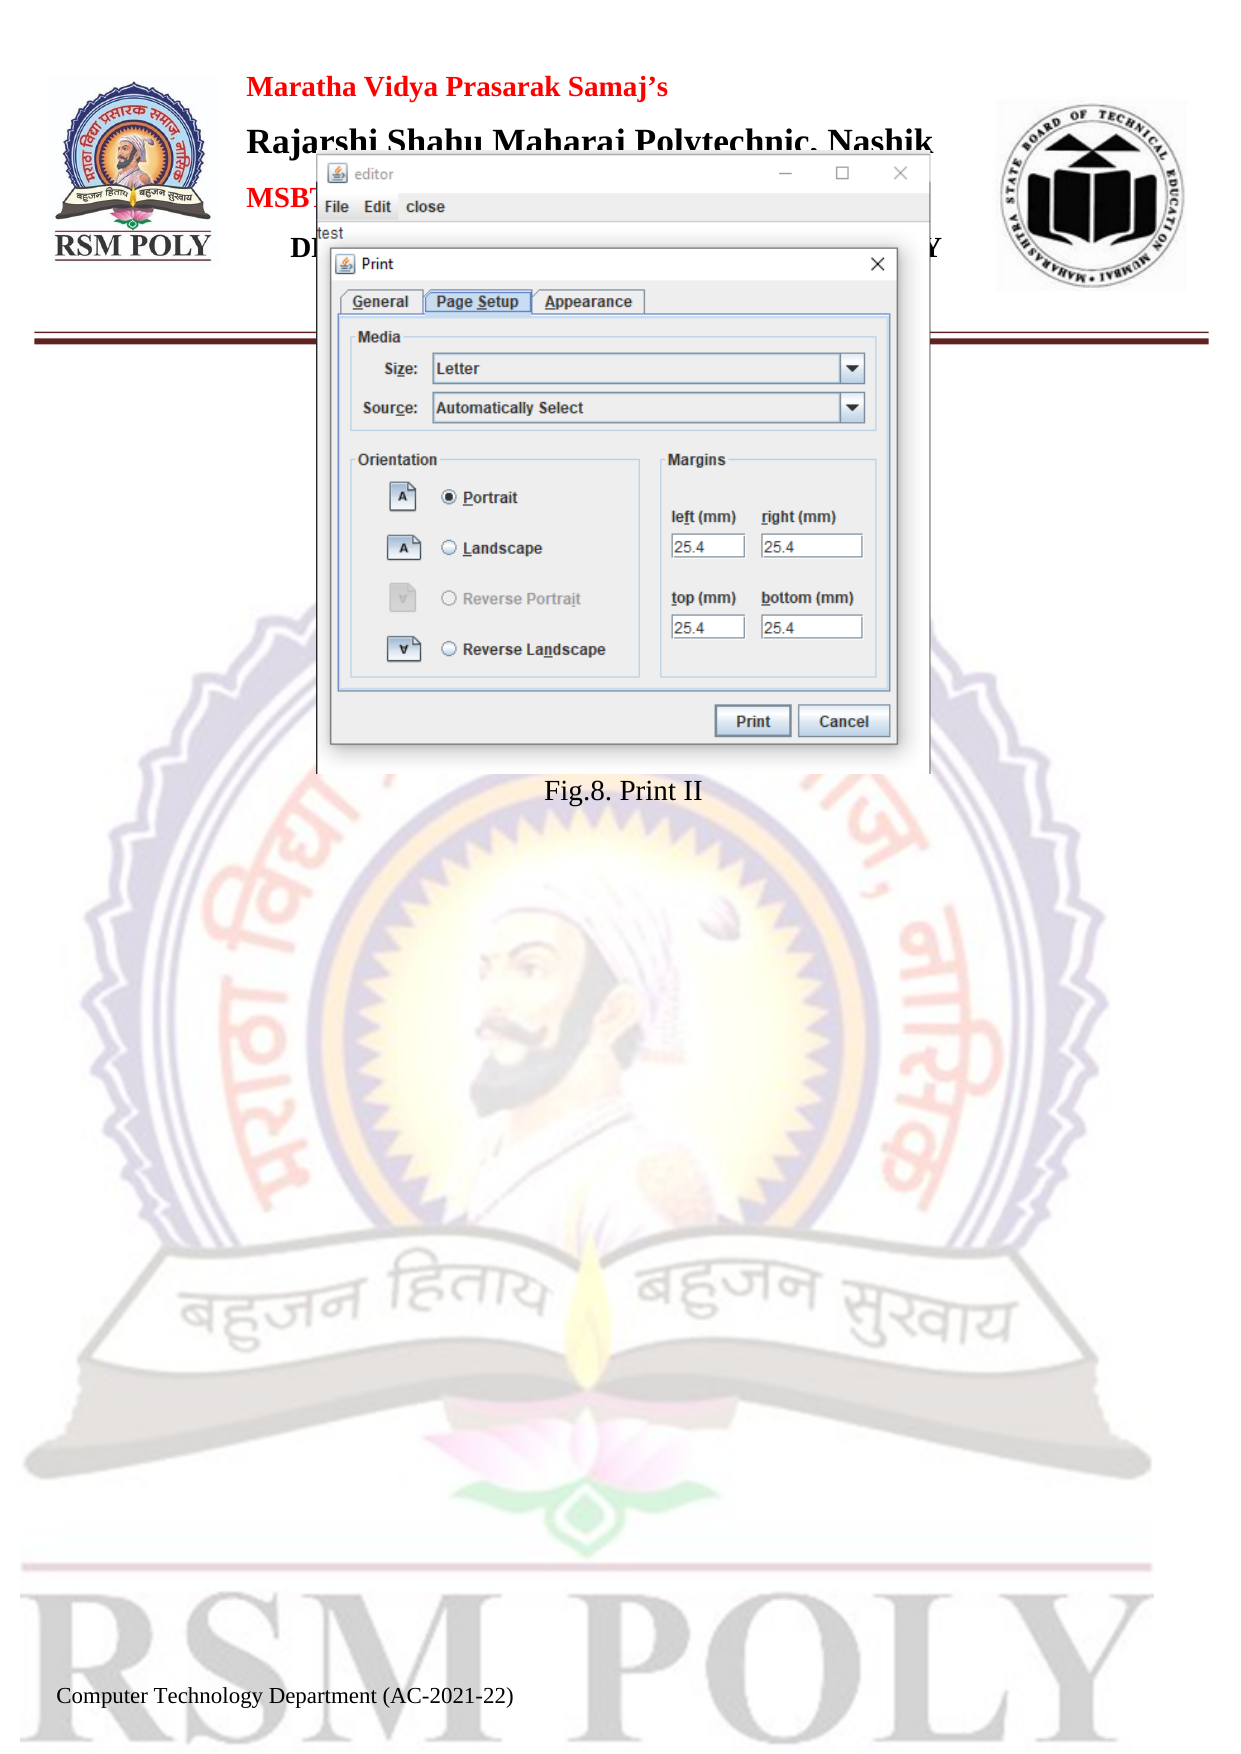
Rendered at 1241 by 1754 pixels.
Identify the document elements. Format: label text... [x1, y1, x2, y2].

picture [47, 76, 220, 269]
picture [20, 150, 1154, 1754]
text Fig.8. Print II [56, 773, 1190, 807]
picture [991, 96, 1188, 291]
